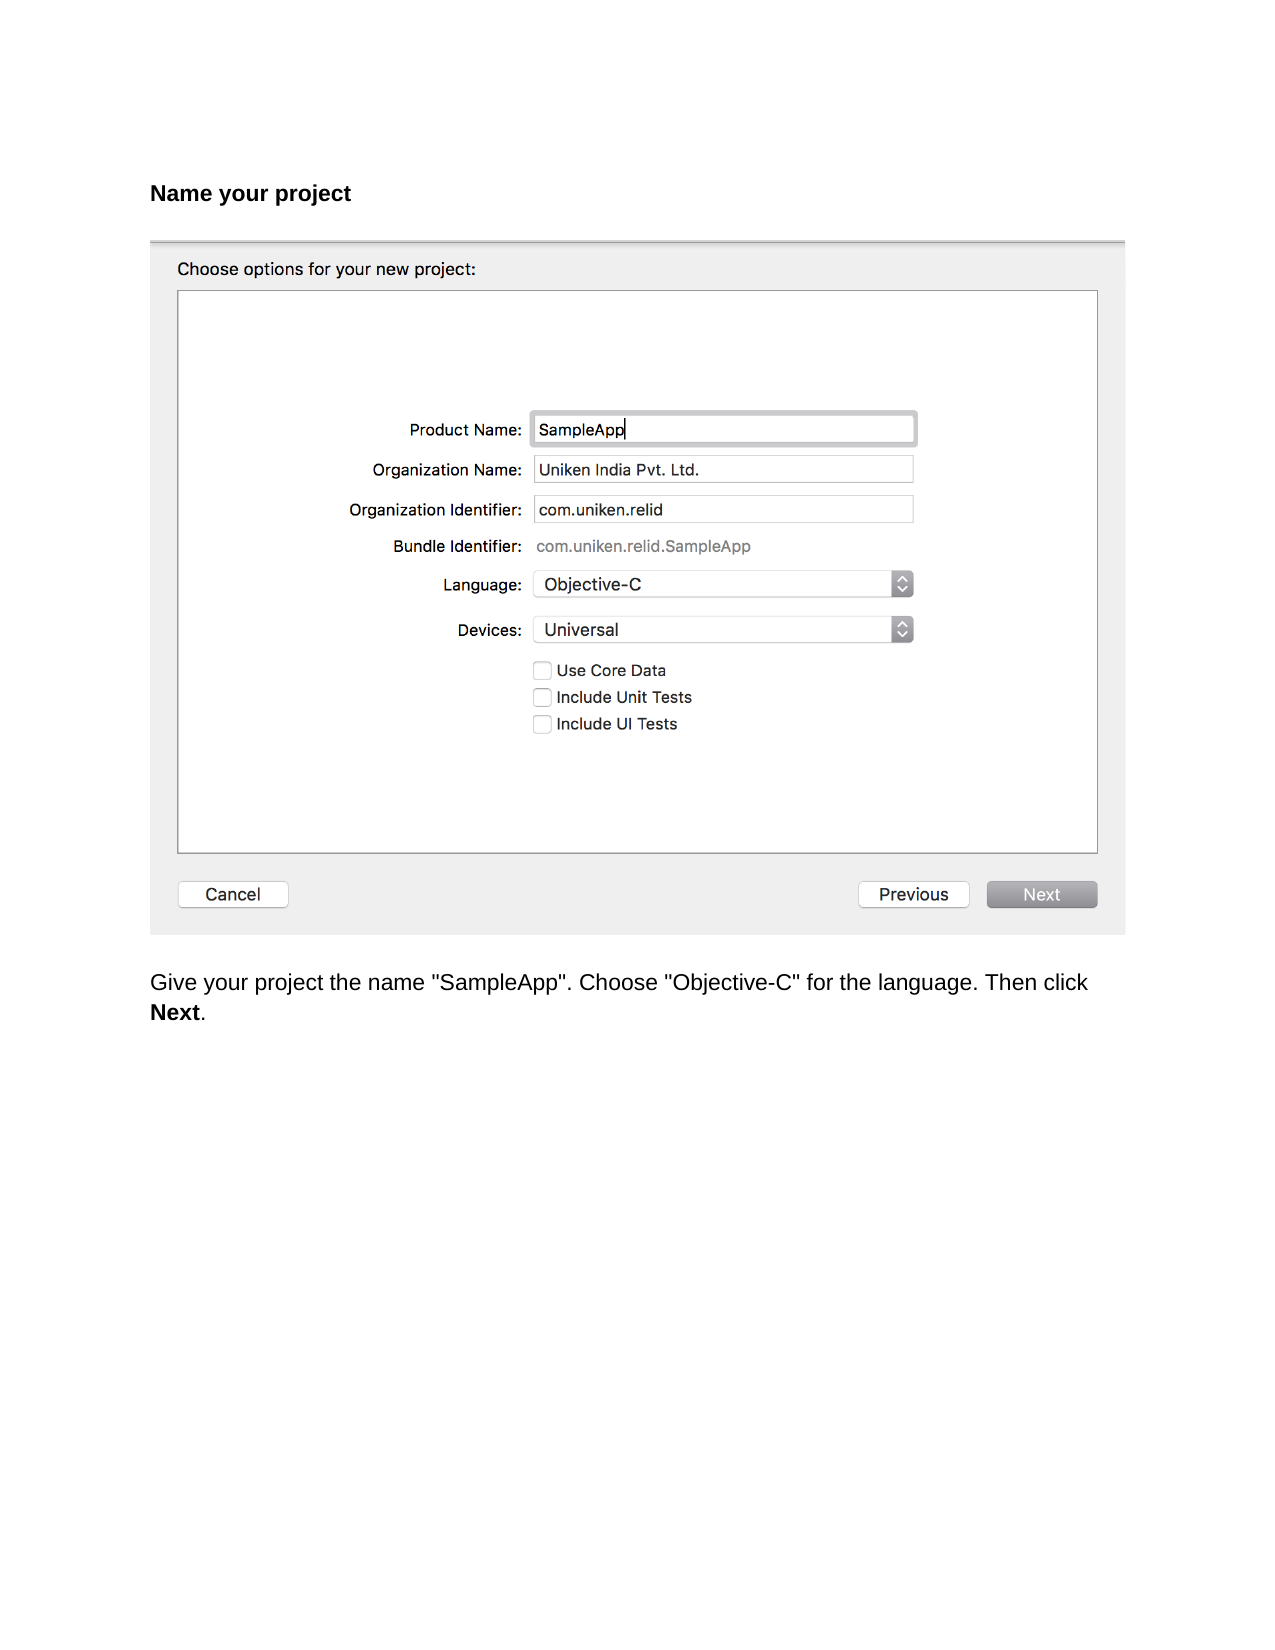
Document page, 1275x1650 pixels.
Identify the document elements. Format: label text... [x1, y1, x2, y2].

text Give your project the name "SampleApp". Choose "Objective-C" for the language. Then click Next. [150, 968, 1125, 1025]
text Name your project [150, 180, 1125, 207]
picture [150, 240, 1125, 935]
